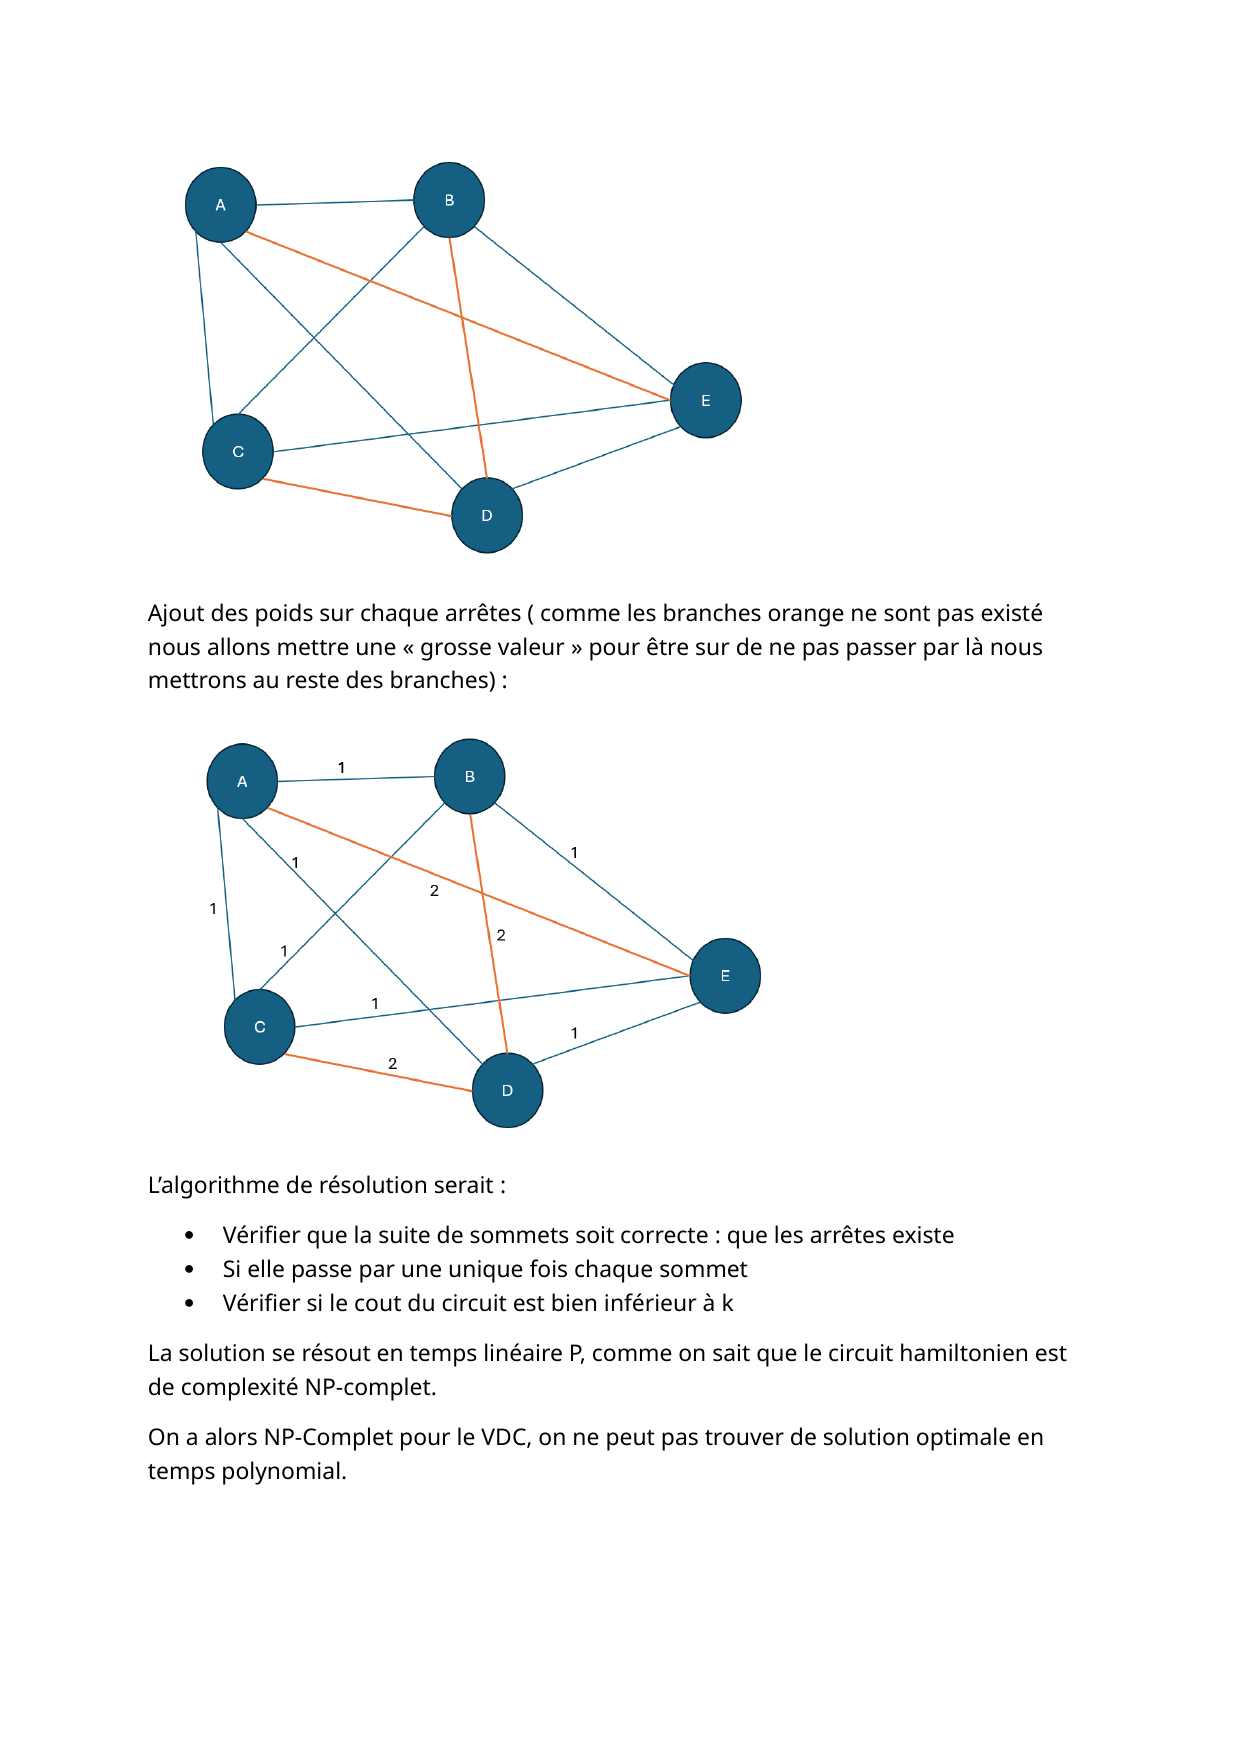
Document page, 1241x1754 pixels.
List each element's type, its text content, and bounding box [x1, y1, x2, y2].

list Si elle passe par une unique fois chaque sommet [185, 1253, 1093, 1284]
list Vérifier si le cout du circuit est bien inférieur à k [185, 1287, 1093, 1318]
list Vérifier que la suite de sommets soit correcte : que les arrêtes existe [185, 1219, 1093, 1250]
text On a alors NP-Complet pour le VDC, on ne peut pas trouver de solution optimale en temps polynomial. [148, 1421, 1093, 1486]
picture [147, 147, 826, 578]
text La solution se résout en temps linéaire P, comme on sait que le circuit hamiltonien est de complexité NP-complet. [148, 1337, 1093, 1402]
text Ajout des poids sur chaque arrêtes ( comme les branches orange ne sont pas existé nous allons mettre une « grosse valeur » pour être sur de ne pas passer par là nous mettrons au reste des branches) : [148, 597, 1093, 696]
text L’algorithme de résolution serait : [148, 1169, 1093, 1200]
picture [147, 714, 789, 1150]
